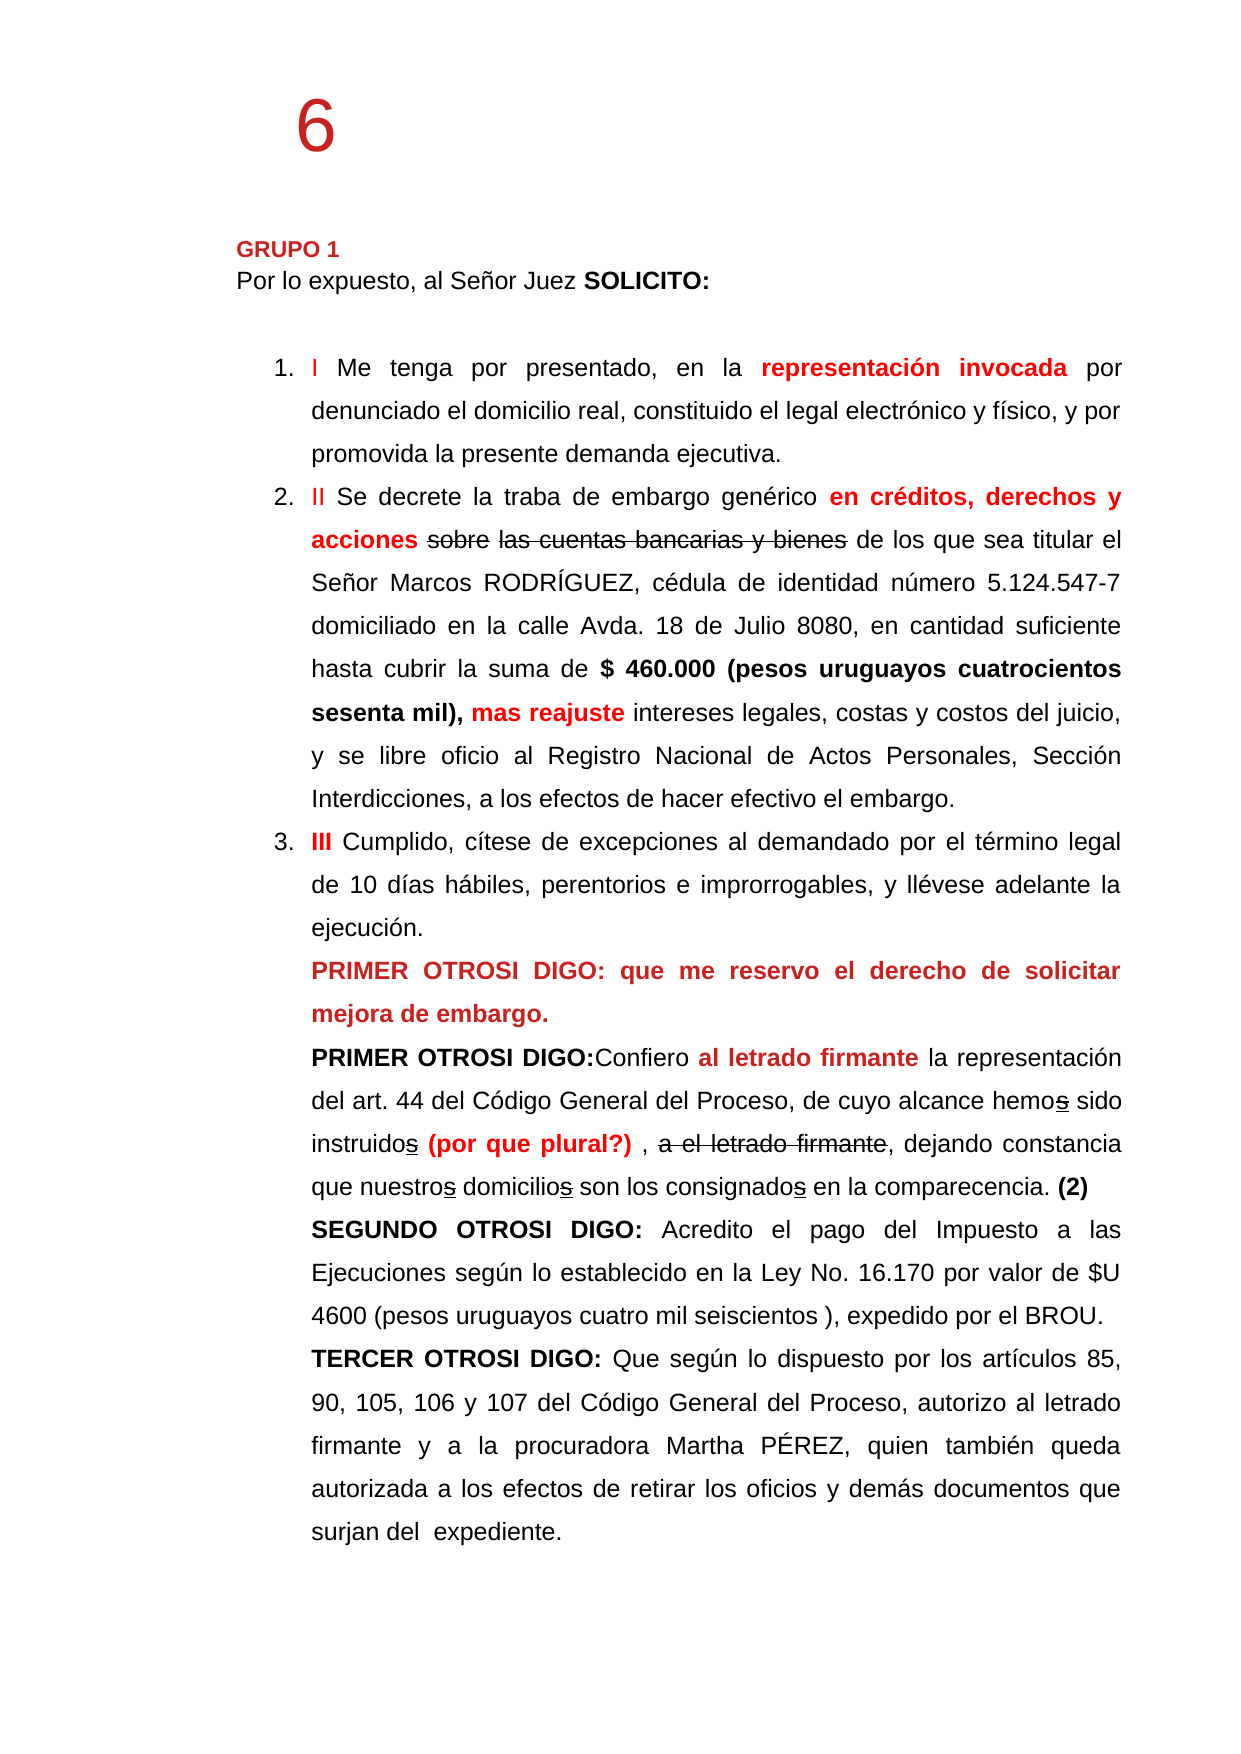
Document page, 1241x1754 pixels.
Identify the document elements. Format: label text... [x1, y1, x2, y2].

list III Cumplido, cítese de excepciones al demandado por el término legal de 10 días hábiles, perentorios e improrrogables, y llévese adelante la ejecución. [274, 827, 1122, 942]
text PRIMER OTROSI DIGO:Confiero al letrado firmante la representación del art. 44 del Código General del Proceso, de cuyo alcance hemos sido instruidos (por que plural?) , a el letrado firmante, dejando constancia que nuestros domicilios son los consignados en la comparecencia. (2) [311, 1043, 1122, 1201]
list PRIMER OTROSI DIGO: que me reservo el derecho de solicitar mejora de embargo. [311, 956, 1122, 1028]
list I Me tenga por presentado, en la representación invocada por denunciado el domicilio real, constituido el legal electrónico y físico, y por promovida la presente demanda ejecutiva. [274, 353, 1122, 468]
list II Se decrete la traba de embargo genérico en créditos, derechos y acciones sobre las cuentas bancarias y bienes de los que sea titular el Señor Marcos RODRÍGUEZ, cédula de identidad número 5.124.547-7 domiciliado en la calle Avda. 18 de Julio 8080, en cantidad suficiente hasta cubrir la suma de $ 460.000 (pesos uruguayos cuatrocientos sesenta mil), mas reajuste intereses legales, costas y costos del juicio, y se libre oficio al Registro Nacional de Actos Personales, Sección Interdicciones, a los efectos de hacer efectivo el embargo. [274, 482, 1122, 813]
text SEGUNDO OTROSI DIGO: Acredito el pago del Impuesto a las Ejecuciones según lo establecido en la Ley No. 16.170 por valor de $U 4600 (pesos uruguayos cuatro mil seiscientos ), expedido por el BROU. [311, 1215, 1122, 1330]
text TERCER OTROSI DIGO: Que según lo dispuesto por los artículos 85, 90, 105, 106 y 107 del Código General del Proceso, autorizo al letrado firmante y a la procuradora Martha PÉREZ, quien también queda autorizada a los efectos de retirar los oficios y demás documentos que surjan del expediente. [311, 1344, 1122, 1546]
text Por lo expuesto, al Señor Juez SOLICITO: [236, 266, 1122, 295]
